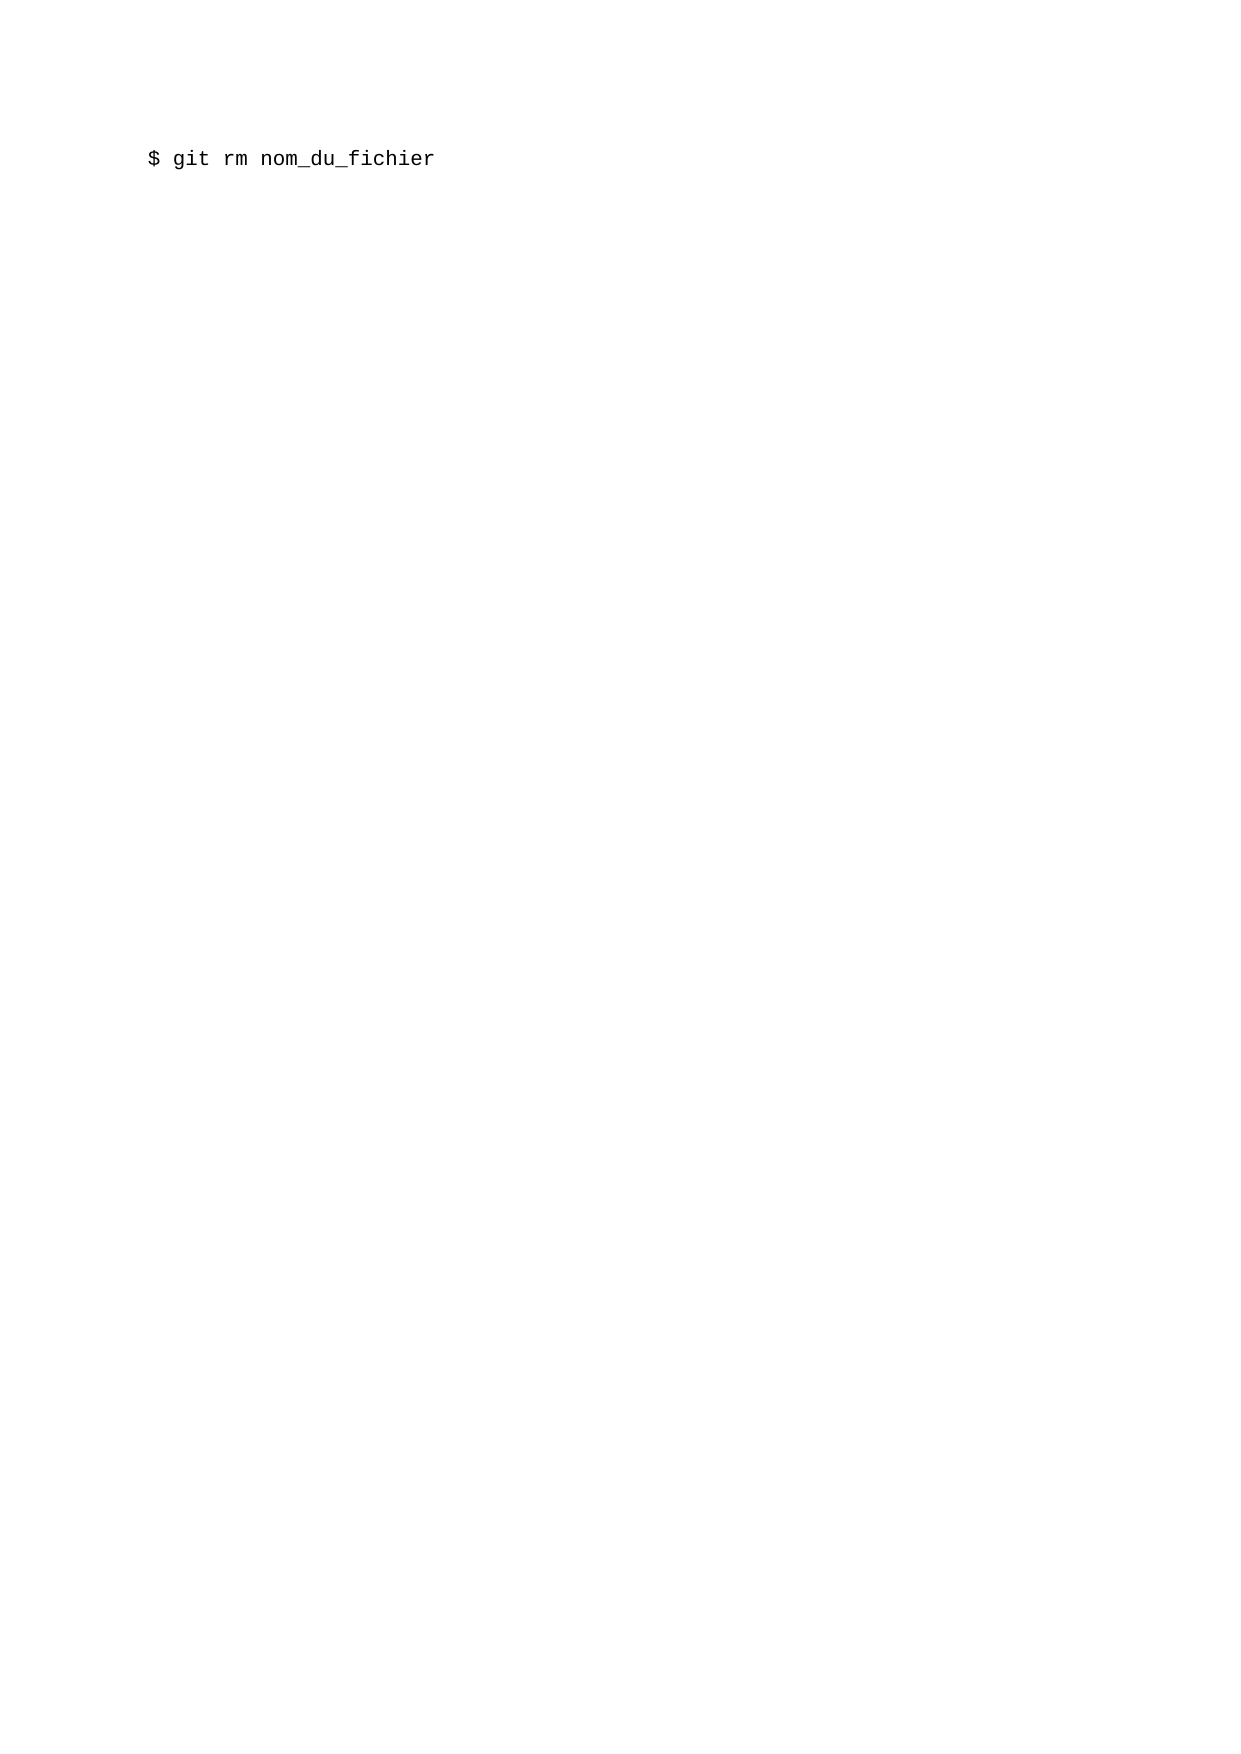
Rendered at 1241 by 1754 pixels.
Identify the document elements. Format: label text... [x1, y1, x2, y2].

text $ git rm nom_du_fichier [148, 148, 1093, 171]
